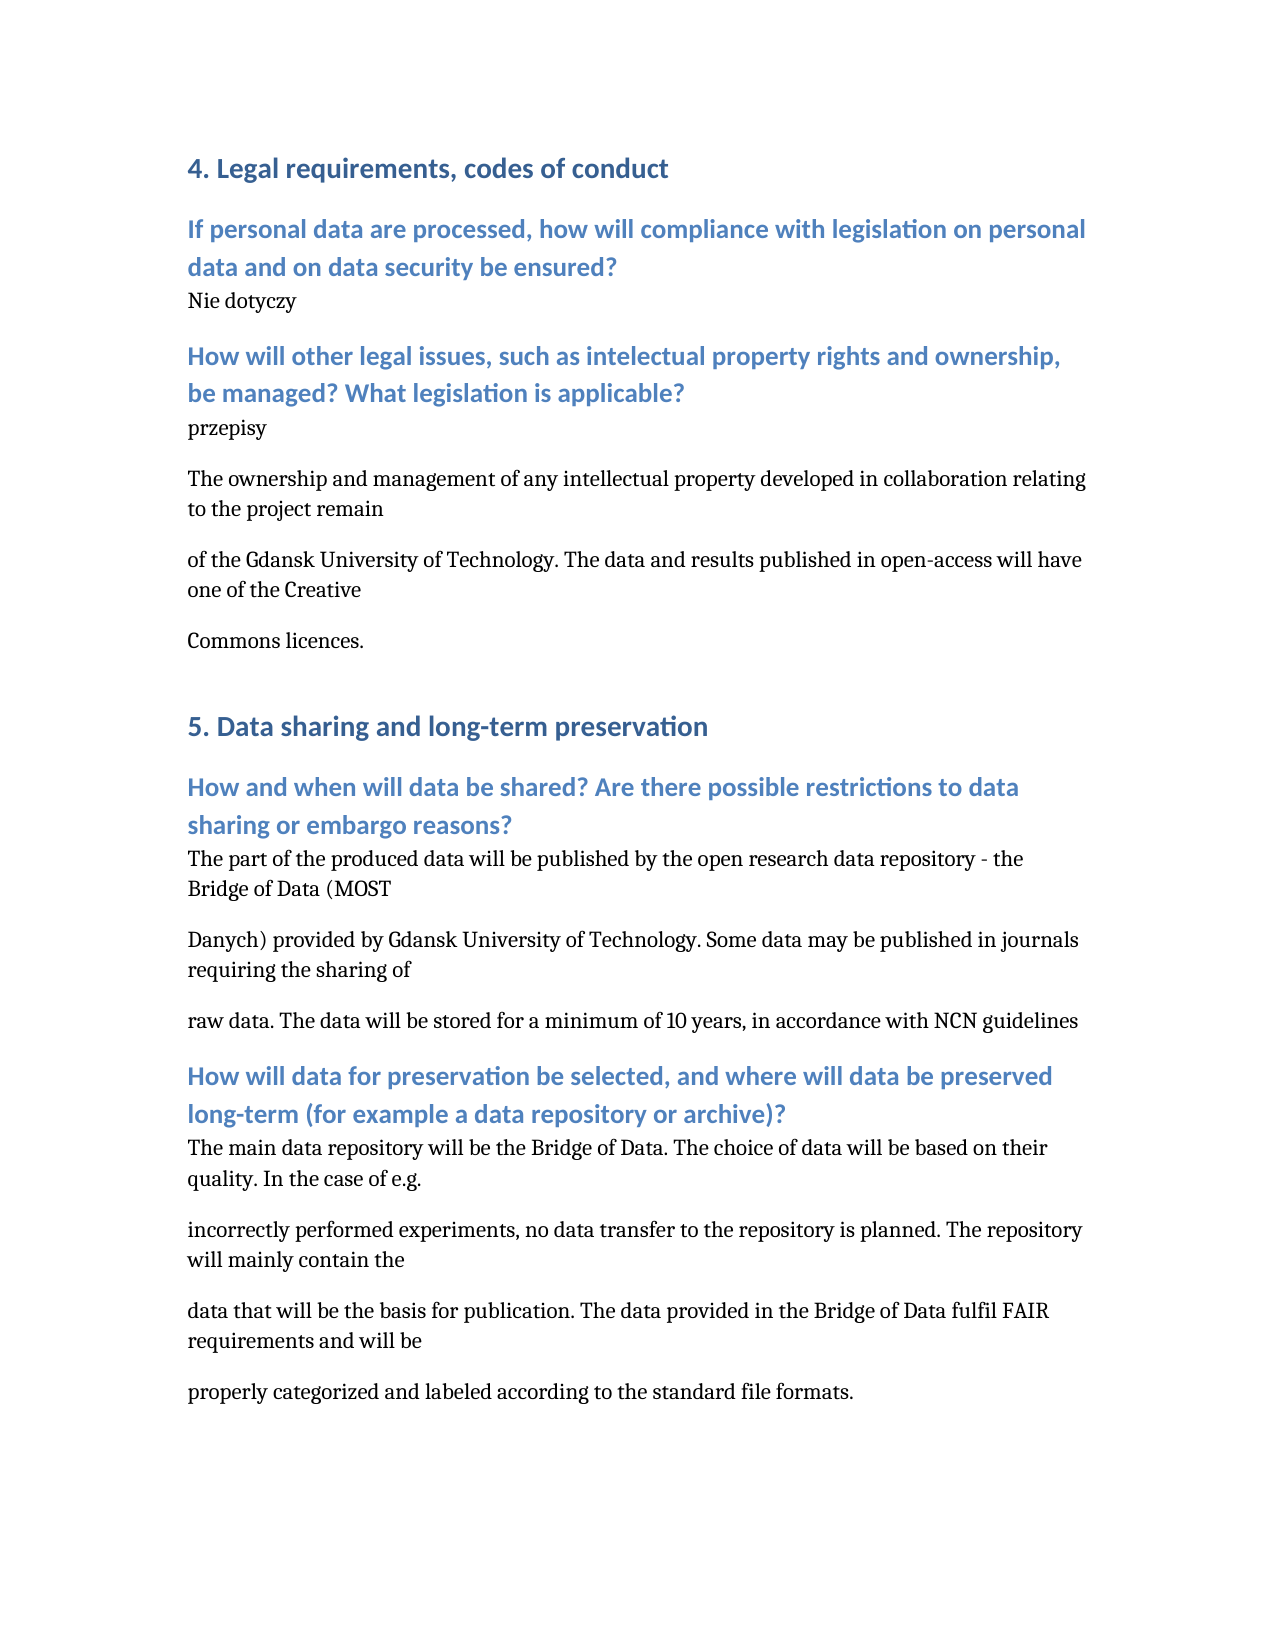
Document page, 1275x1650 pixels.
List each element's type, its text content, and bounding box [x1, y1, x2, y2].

subtitle How will other legal issues, such as intelectual property rights and ownership, be managed? What legislation is applicable? [187, 339, 1087, 409]
text properly categorized and labeled according to the standard file formats. [187, 1379, 1087, 1405]
text Commons licences. [187, 628, 1087, 654]
text Nie dotyczy [187, 288, 1087, 314]
subtitle 4. Legal requirements, codes of conduct [187, 150, 1087, 186]
text incorrectly performed experiments, no data transfer to the repository is planned. The repository will mainly contain the [187, 1216, 1087, 1273]
text The ownership and management of any intellectual property developed in collaboration relating to the project remain [187, 466, 1087, 522]
text The main data repository will be the Bridge of Data. The choice of data will be based on their quality. In the case of e.g. [187, 1135, 1087, 1192]
subtitle How and when will data be shared? Are there possible restrictions to data sharing or embargo reasons? [187, 770, 1087, 841]
text The part of the produced data will be published by the open research data repository - the Bridge of Data (MOST [187, 846, 1087, 902]
subtitle How will data for preservation be selected, and where will data be preserved long-term (for example a data repository or archive)? [187, 1059, 1087, 1130]
text raw data. The data will be stored for a minimum of 10 years, in accordance with NCN guidelines [187, 1008, 1087, 1035]
subtitle 5. Data sharing and long-term preservation [187, 708, 1087, 744]
text data that will be the basis for publication. The data provided in the Bridge of Data fulfil FAIR requirements and will be [187, 1298, 1087, 1354]
subtitle If personal data are processed, how will compliance with legislation on personal data and on data security be ensured? [187, 212, 1087, 283]
text przepisy [187, 414, 1087, 441]
text of the Gdansk University of Technology. The data and results published in open-access will have one of the Creative [187, 547, 1087, 603]
text Danych) provided by Gdansk University of Technology. Some data may be published in journals requiring the sharing of [187, 927, 1087, 984]
